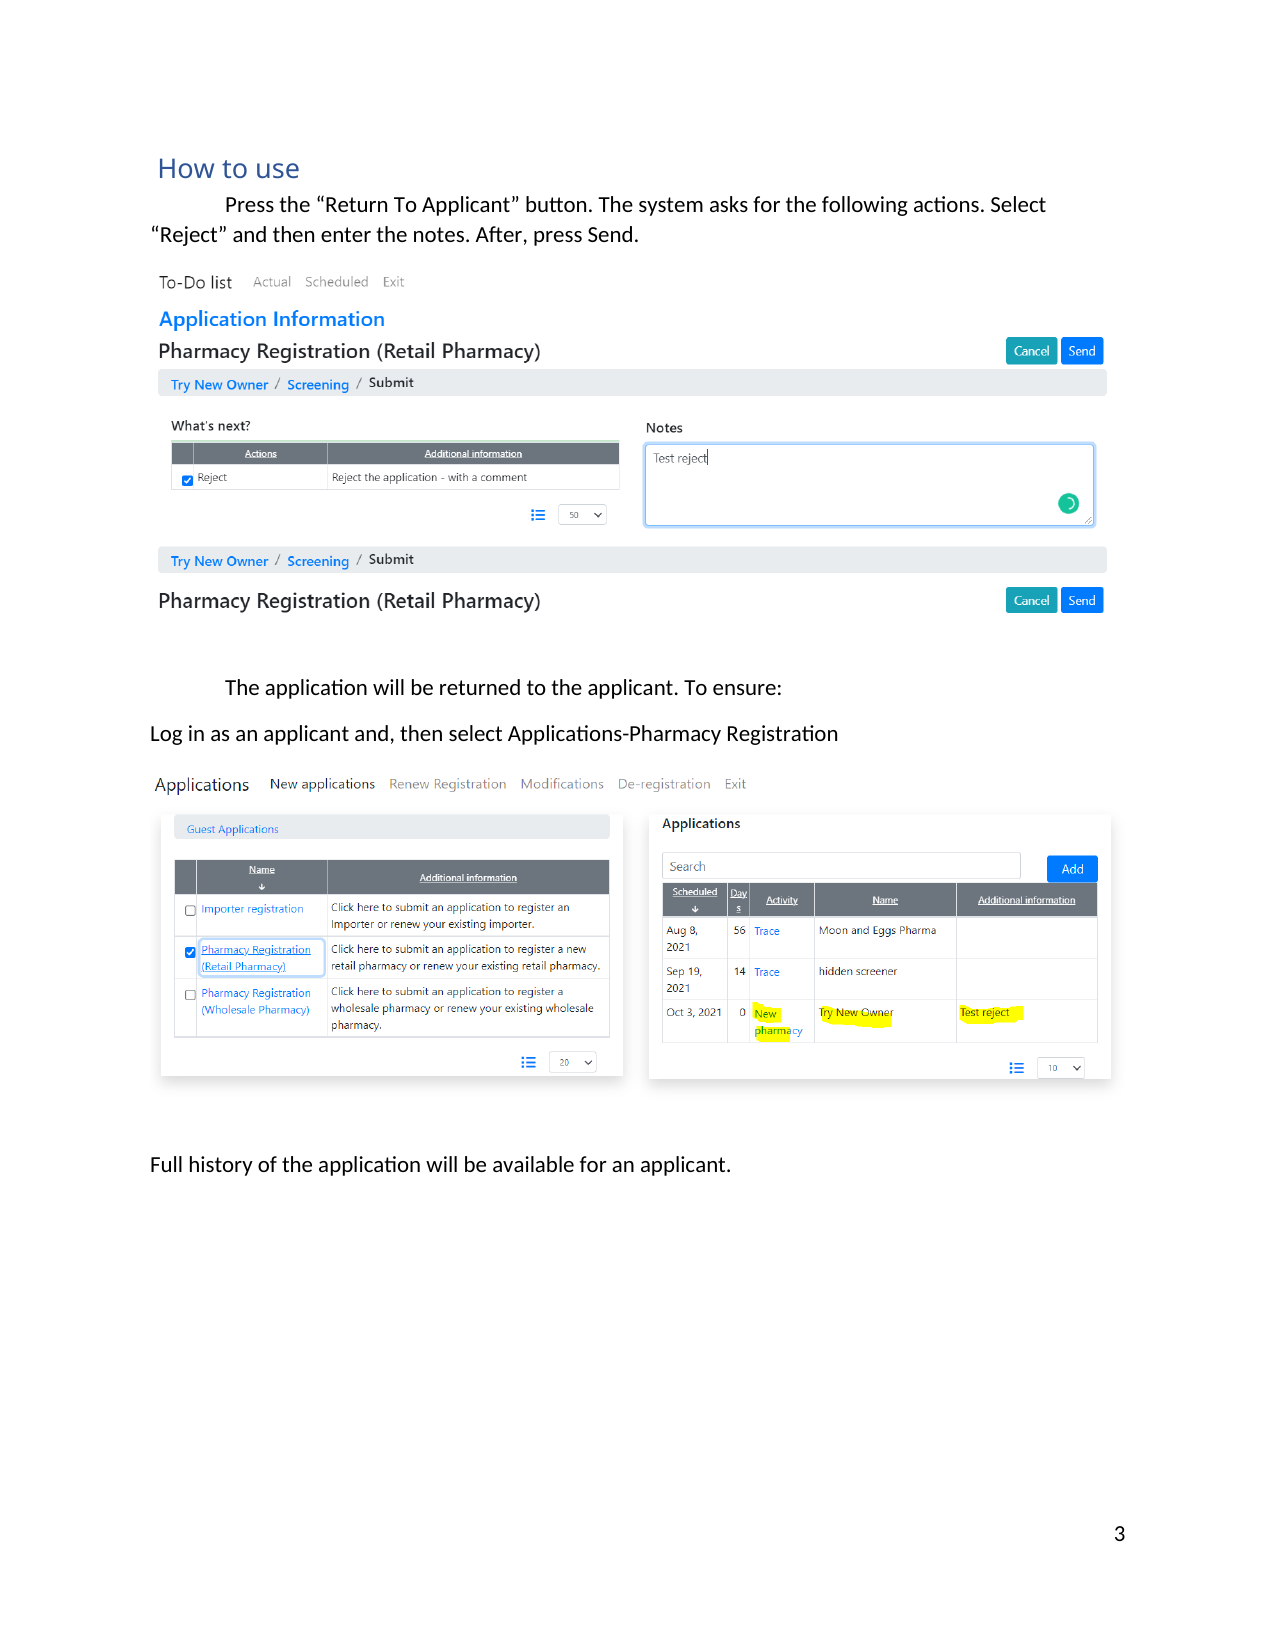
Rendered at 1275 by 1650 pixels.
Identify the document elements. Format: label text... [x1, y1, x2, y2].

text Log in as an applicant and, then select Applications-Pharmacy Registration [150, 719, 1125, 748]
text Press the “Return To Applicant” button. The system asks for the following actions. Select “Reject” and then enter the notes. After, press Send. [150, 190, 1125, 248]
text The application will be returned to the applicant. To ensure: [150, 673, 1125, 701]
picture [150, 266, 1125, 654]
subtitle How to use [150, 150, 1125, 187]
picture [150, 766, 1125, 1132]
text Full history of the application will be available for an applicant. [150, 1151, 1125, 1179]
